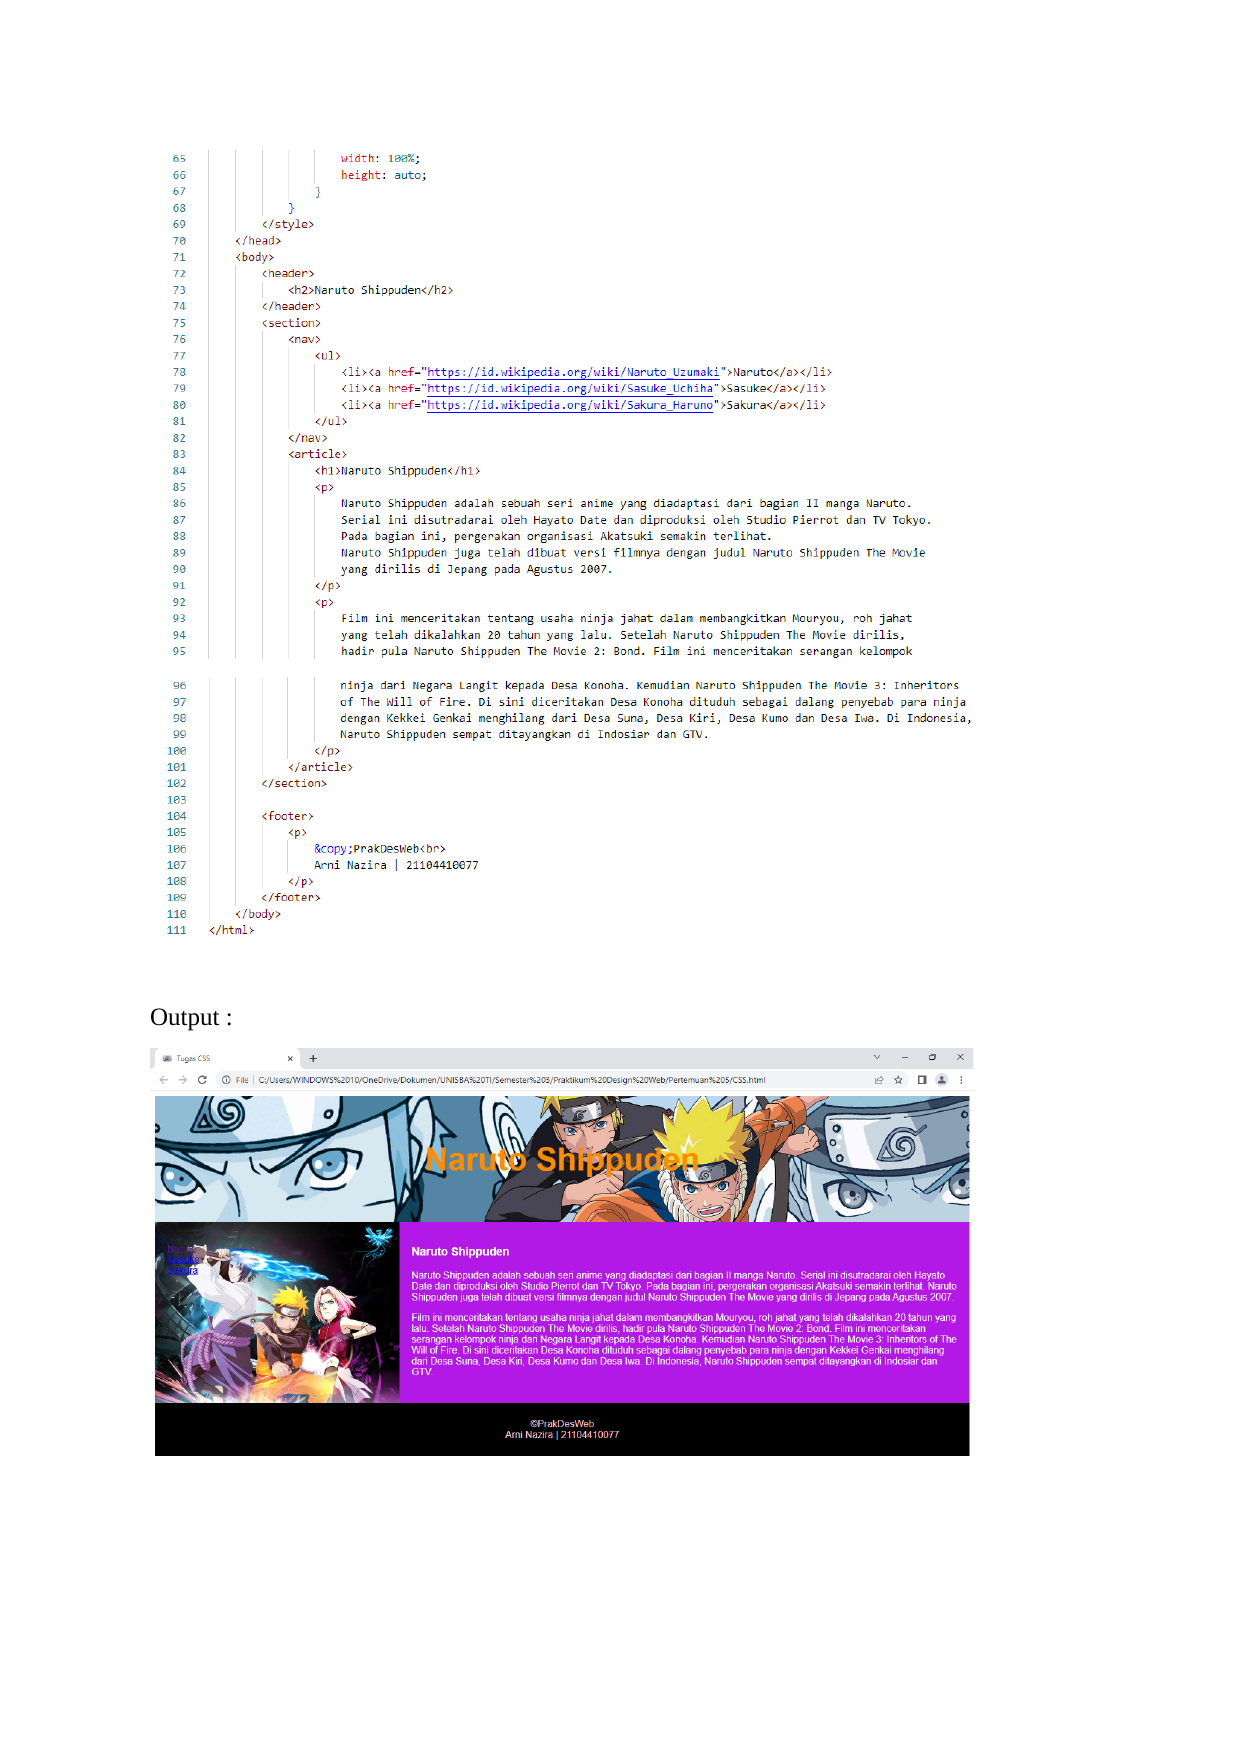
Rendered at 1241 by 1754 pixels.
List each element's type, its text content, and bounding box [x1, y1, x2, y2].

picture [150, 677, 974, 937]
text Output : [150, 1002, 1090, 1030]
picture [150, 1048, 974, 1488]
picture [150, 150, 974, 659]
